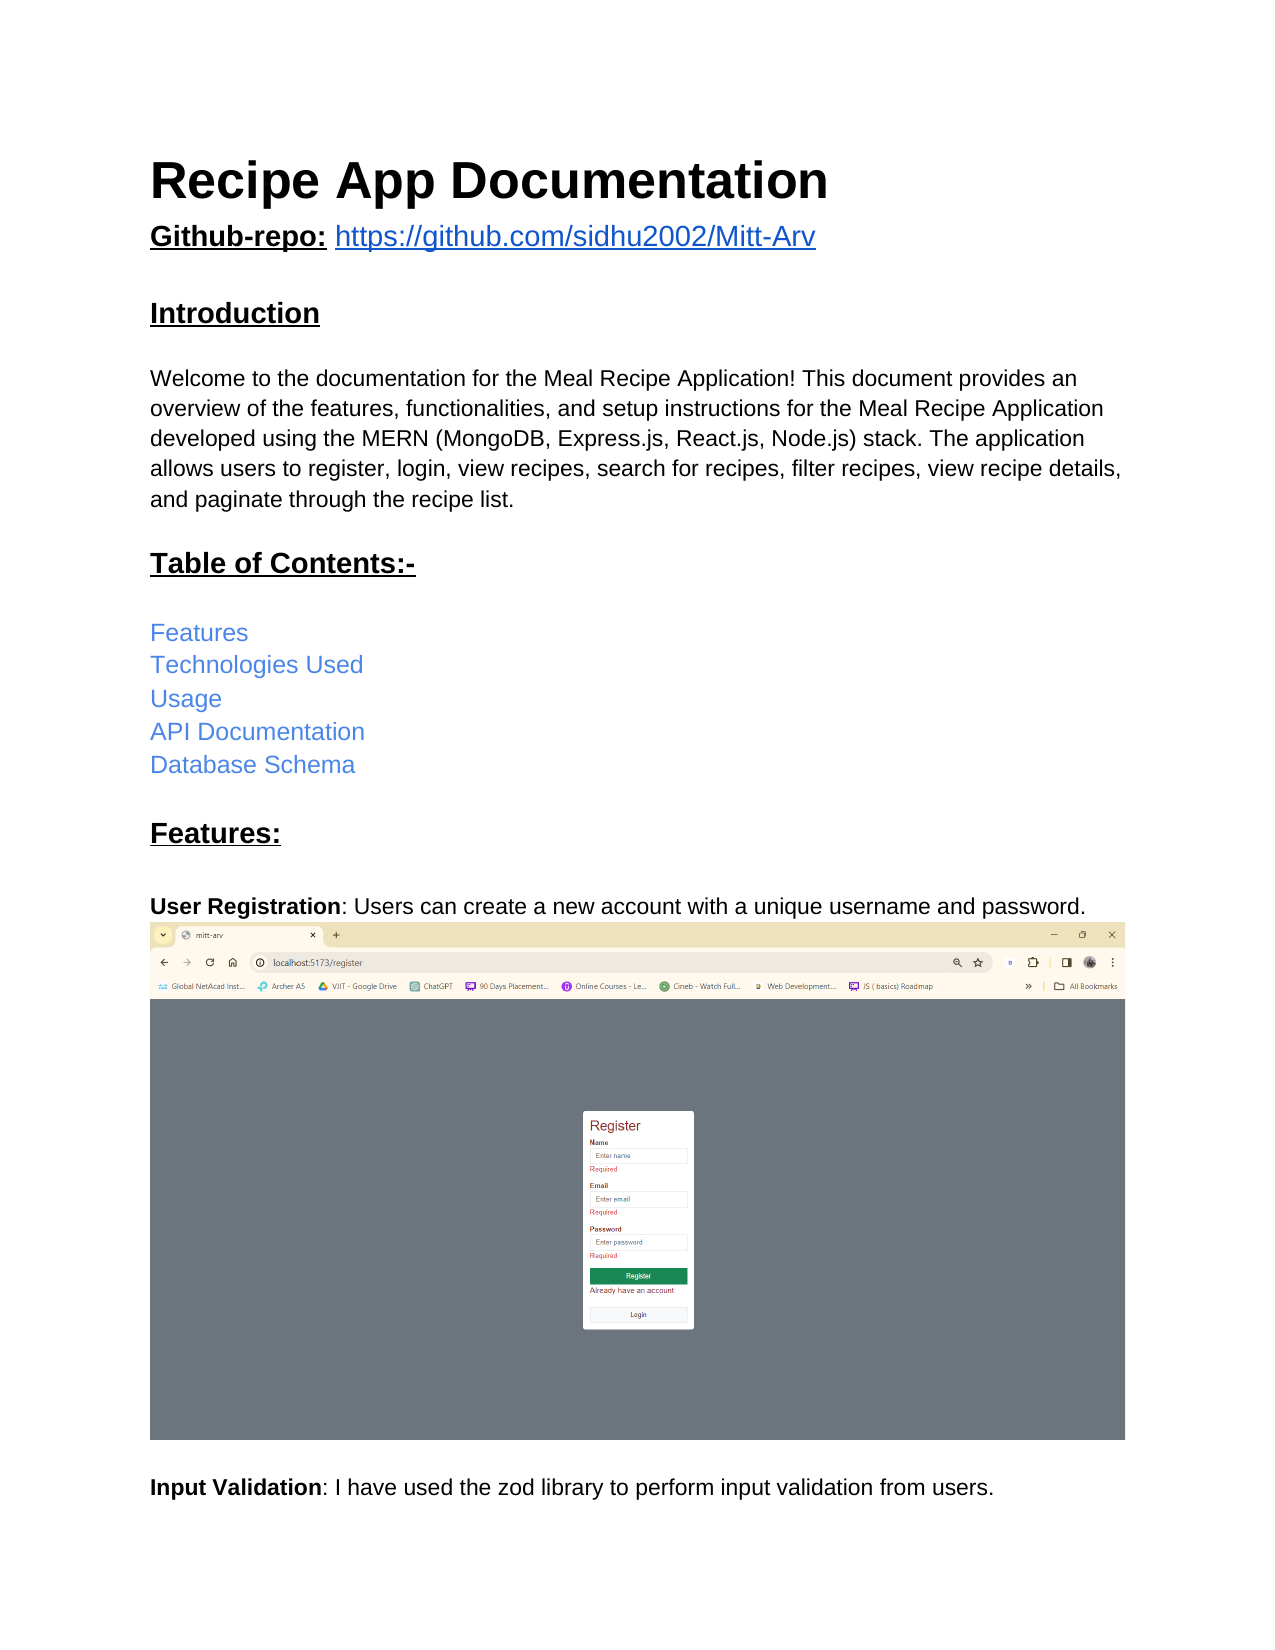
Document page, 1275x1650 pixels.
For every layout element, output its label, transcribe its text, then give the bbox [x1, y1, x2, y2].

text Technologies Used [150, 651, 1125, 679]
text API Documentation [150, 717, 1125, 745]
text Welcome to the documentation for the Meal Recipe Application! This document provides an overview of the features, functionalities, and setup instructions for the Meal Recipe Application developed using the MERN (MongoDB, Express.js, React.js, Node.js) stack. The application allows users to register, login, view recipes, search for recipes, filter recipes, view recipe details, and paginate through the recipe list. [150, 365, 1125, 512]
text Input Validation: I have used the zod library to perform input validation from users. [150, 1474, 1125, 1500]
text User Registration: Users can create a new account with a unique username and password. [150, 893, 1125, 919]
text Table of Contents:- [150, 546, 1125, 579]
text Usage [150, 683, 1125, 712]
text Features: [150, 816, 1125, 849]
text Features [150, 617, 1125, 646]
text Github-repo: https://github.com/sidhu2002/Mitt-Arv [150, 219, 1125, 252]
text Introduction [150, 296, 1125, 329]
text Database Schema [150, 749, 1125, 778]
text Recipe App Documentation [150, 150, 1125, 210]
picture [150, 922, 1125, 1440]
